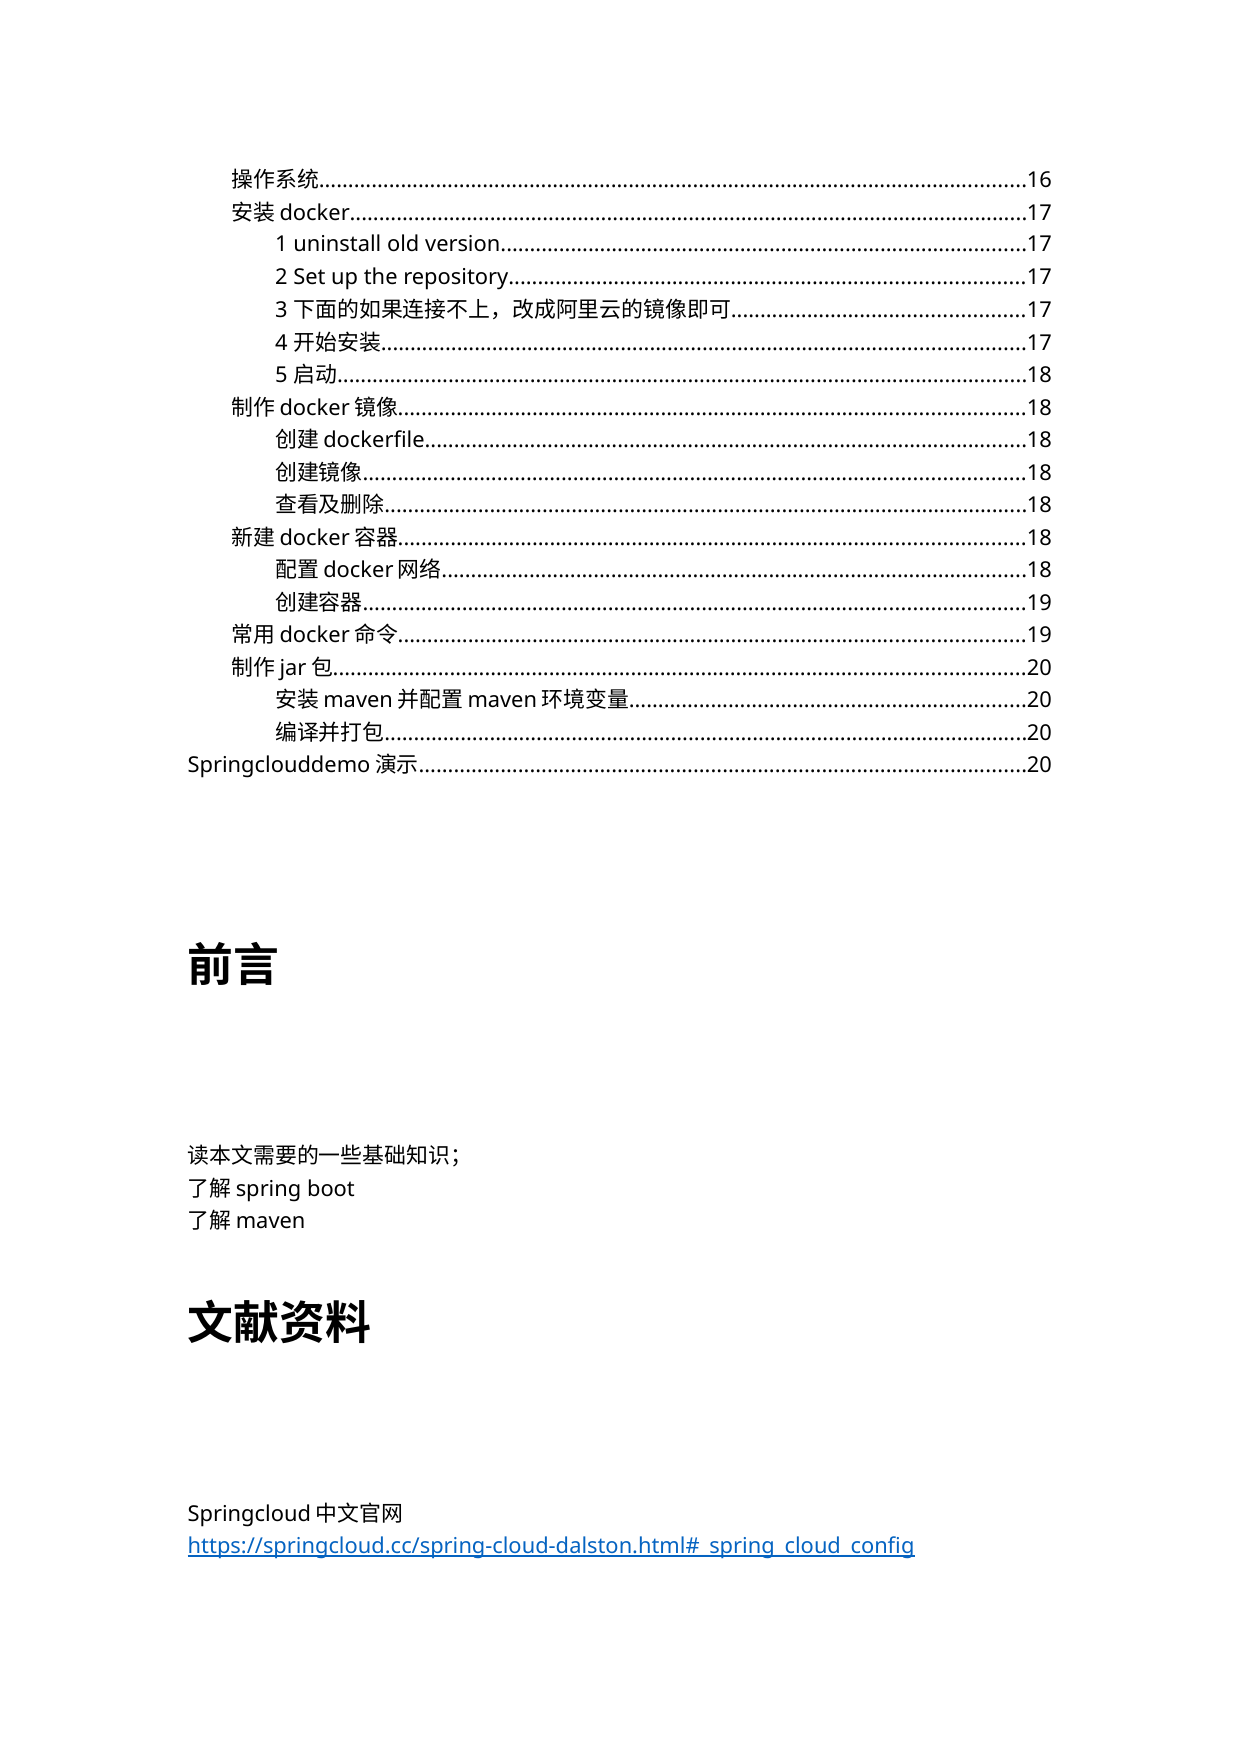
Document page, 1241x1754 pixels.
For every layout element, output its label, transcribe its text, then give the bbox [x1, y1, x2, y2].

subtitle 前言 [187, 912, 1053, 1010]
subtitle 文献资料 [187, 1271, 1053, 1368]
text Springcloud中文官网 [187, 1496, 1053, 1529]
text https://springcloud.cc/spring-cloud-dalston.html#_spring_cloud_config [187, 1529, 1053, 1561]
text 读本文需要的一些基础知识； [187, 1138, 1053, 1170]
text 了解maven [187, 1203, 1053, 1235]
text 了解spring boot [187, 1170, 1053, 1203]
